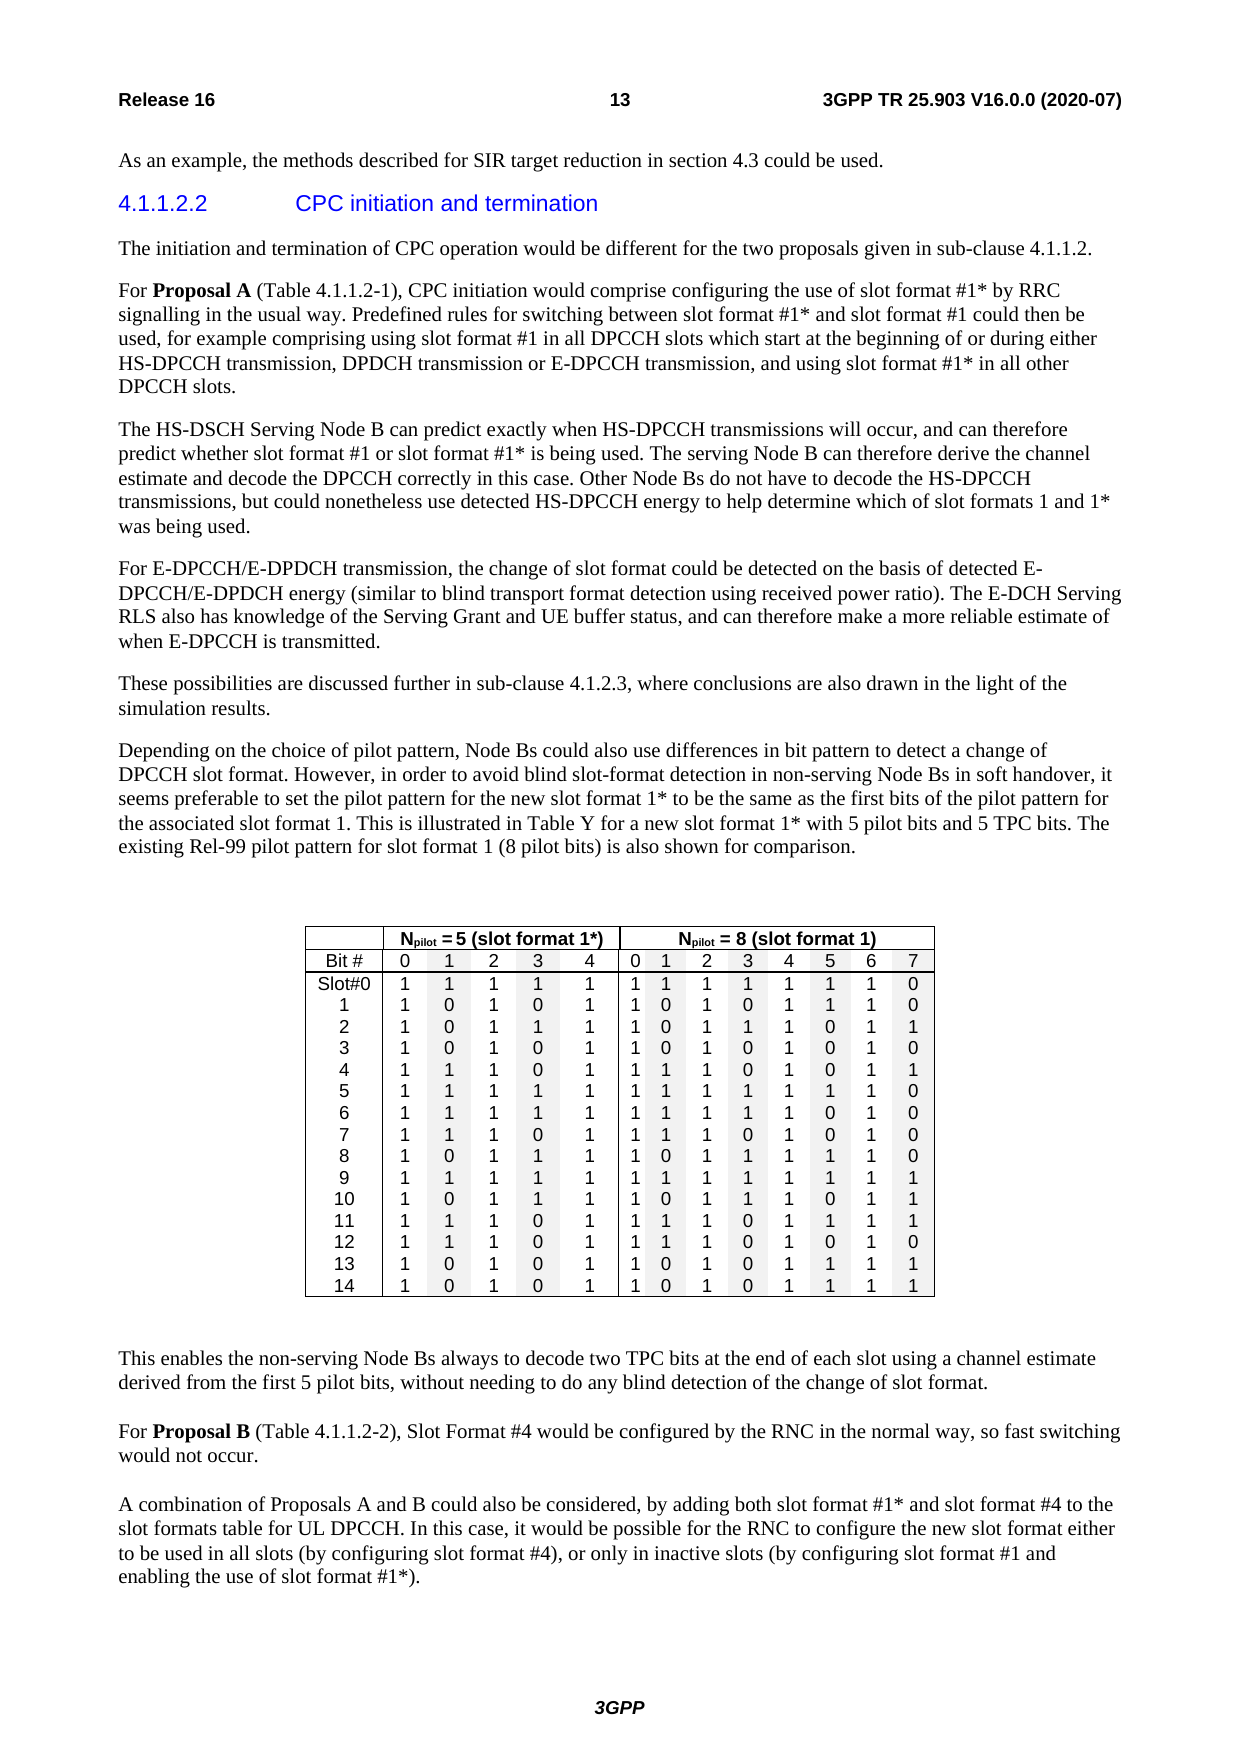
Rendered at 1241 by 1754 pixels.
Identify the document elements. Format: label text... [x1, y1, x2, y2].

table_cell 1 0 0 0 1 1 1 1 0 1 0 1 1 0 0 [427, 973, 471, 1296]
table_cell 0 [619, 950, 645, 971]
table_cell 4 [769, 950, 809, 971]
text For E-DPCCH/E-DPDCH transmission, the change of slot format could be detected on the basis of detected E-DPCCH/E-DPDCH energy (similar to blind transport format detection using received power ratio). The E-DCH Serving RLS also has knowledge of the Serving Grant and UE buffer status, and can therefore make a more reliable estimate of when E-DPCCH is transmitted. [118, 556, 1122, 653]
table_cell 1 1 1 1 1 1 1 1 1 1 1 1 1 1 1 [560, 973, 618, 1296]
table_cell 1 1 1 1 1 1 1 1 1 1 1 1 1 1 1 [471, 973, 516, 1296]
table_cell 1 [645, 950, 686, 971]
text The initiation and termination of CPC operation would be different for the two proposals given in sub-clause 4.1.1.2. [118, 235, 1122, 259]
text For Proposal A (Table 4.1.1.2-1), CPC initiation would comprise configuring the use of slot format #1* by RRC signalling in the usual way. Predefined rules for switching between slot format #1* and slot format #1 could then be used, for example comprising using slot format #1 in all DPCCH slots which start at the beginning of or during either HS-DPCCH transmission, DPDCH transmission or E-DPCCH transmission, and using slot format #1* in all other DPCCH slots. [118, 278, 1122, 398]
table_cell 0 0 1 0 1 0 0 0 0 1 1 1 0 1 1 [892, 973, 934, 1296]
table_cell 3 [516, 950, 560, 971]
table_cell 0 [383, 950, 427, 971]
table_header Npilot = 5 (slot format 1*) [384, 927, 619, 949]
table_cell 3 [728, 950, 768, 971]
table_cell 7 [892, 950, 934, 971]
table_cell 1 1 1 1 1 1 1 1 1 1 1 1 1 1 1 [769, 973, 809, 1296]
table_cell 2 [471, 950, 516, 971]
table_cell 1 1 1 1 1 1 1 1 1 1 1 1 1 1 1 [686, 973, 727, 1296]
table_cell 1 1 1 1 1 1 1 1 1 1 1 1 1 1 1 [851, 973, 892, 1296]
table_cell Slot#0 1 2 3 4 5 6 7 8 9 10 11 12 13 14 [306, 973, 382, 1296]
text Depending on the choice of pilot pattern, Node Bs could also use differences in bit pattern to detect a change of DPCCH slot format. However, in order to avoid blind slot-format detection in non-serving Node Bs in soft handover, it seems preferable to set the pilot pattern for the new slot format 1* to be the same as the first bits of the pilot pattern for the associated slot format 1. This is illustrated in Table Y for a new slot format 1* with 5 pilot bits and 5 TPC bits. The existing Rel-99 pilot pattern for slot format 1 (8 pilot bits) is also shown for comparison. [118, 738, 1122, 858]
table_cell 1 1 0 0 0 1 0 0 1 1 0 1 0 1 1 [810, 973, 851, 1296]
table_cell 6 [851, 950, 892, 971]
table_cell 1 0 1 0 0 1 1 0 1 1 1 0 0 0 0 [728, 973, 768, 1296]
table_header [306, 927, 383, 949]
text As an example, the methods described for SIR target reduction in section 4.3 could be used. [118, 147, 1122, 172]
table_cell 1 0 0 0 1 1 1 1 0 1 0 1 1 0 0 [645, 973, 686, 1296]
text This enables the non-serving Node Bs always to decode two TPC bits at the end of each slot using a channel estimate derived from the first 5 pilot bits, without needing to do any blind detection of the change of slot format. [118, 1346, 1122, 1394]
table_cell 1 0 1 0 0 1 1 0 1 1 1 0 0 0 0 [516, 973, 560, 1296]
table_cell 2 [686, 950, 727, 971]
table_cell 1 [427, 950, 471, 971]
text These possibilities are discussed further in sub-clause 4.1.2.3, where conclusions are also drawn in the light of the simulation results. [118, 671, 1122, 719]
table_header Npilot = 8 (slot format 1) [621, 927, 934, 949]
table_cell 1 1 1 1 1 1 1 1 1 1 1 1 1 1 1 [619, 973, 645, 1296]
table_cell 1 1 1 1 1 1 1 1 1 1 1 1 1 1 1 [383, 973, 427, 1296]
text For Proposal B (Table 4.1.1.2-2), Slot Format #4 would be configured by the RNC in the normal way, so fast switching would not occur. [118, 1419, 1122, 1467]
table_cell Bit # [306, 950, 382, 971]
table_cell 5 [810, 950, 851, 971]
text The HS-DSCH Serving Node B can predict exactly when HS-DPCCH transmissions will occur, and can therefore predict whether slot format #1 or slot format #1* is being used. The serving Node B can therefore derive the channel estimate and decode the DPCCH correctly in this case. Other Node Bs do not have to decode the HS-DPCCH transmissions, but could nonetheless use detected HS-DPCCH energy to help determine which of slot formats 1 and 1* was being used. [118, 417, 1122, 538]
text A combination of Proposals A and B could also be considered, by adding both slot format #1* and slot format #4 to the slot formats table for UL DPCCH. In this case, it would be possible for the RNC to configure the new slot format either to be used in all slots (by configuring slot format #4), or only in inactive slots (by configuring slot format #1 and enabling the use of slot format #1*). [118, 1492, 1122, 1588]
subtitle 4.1.1.2.2 CPC initiation and termination [118, 190, 1122, 217]
table_cell 4 [560, 950, 618, 971]
